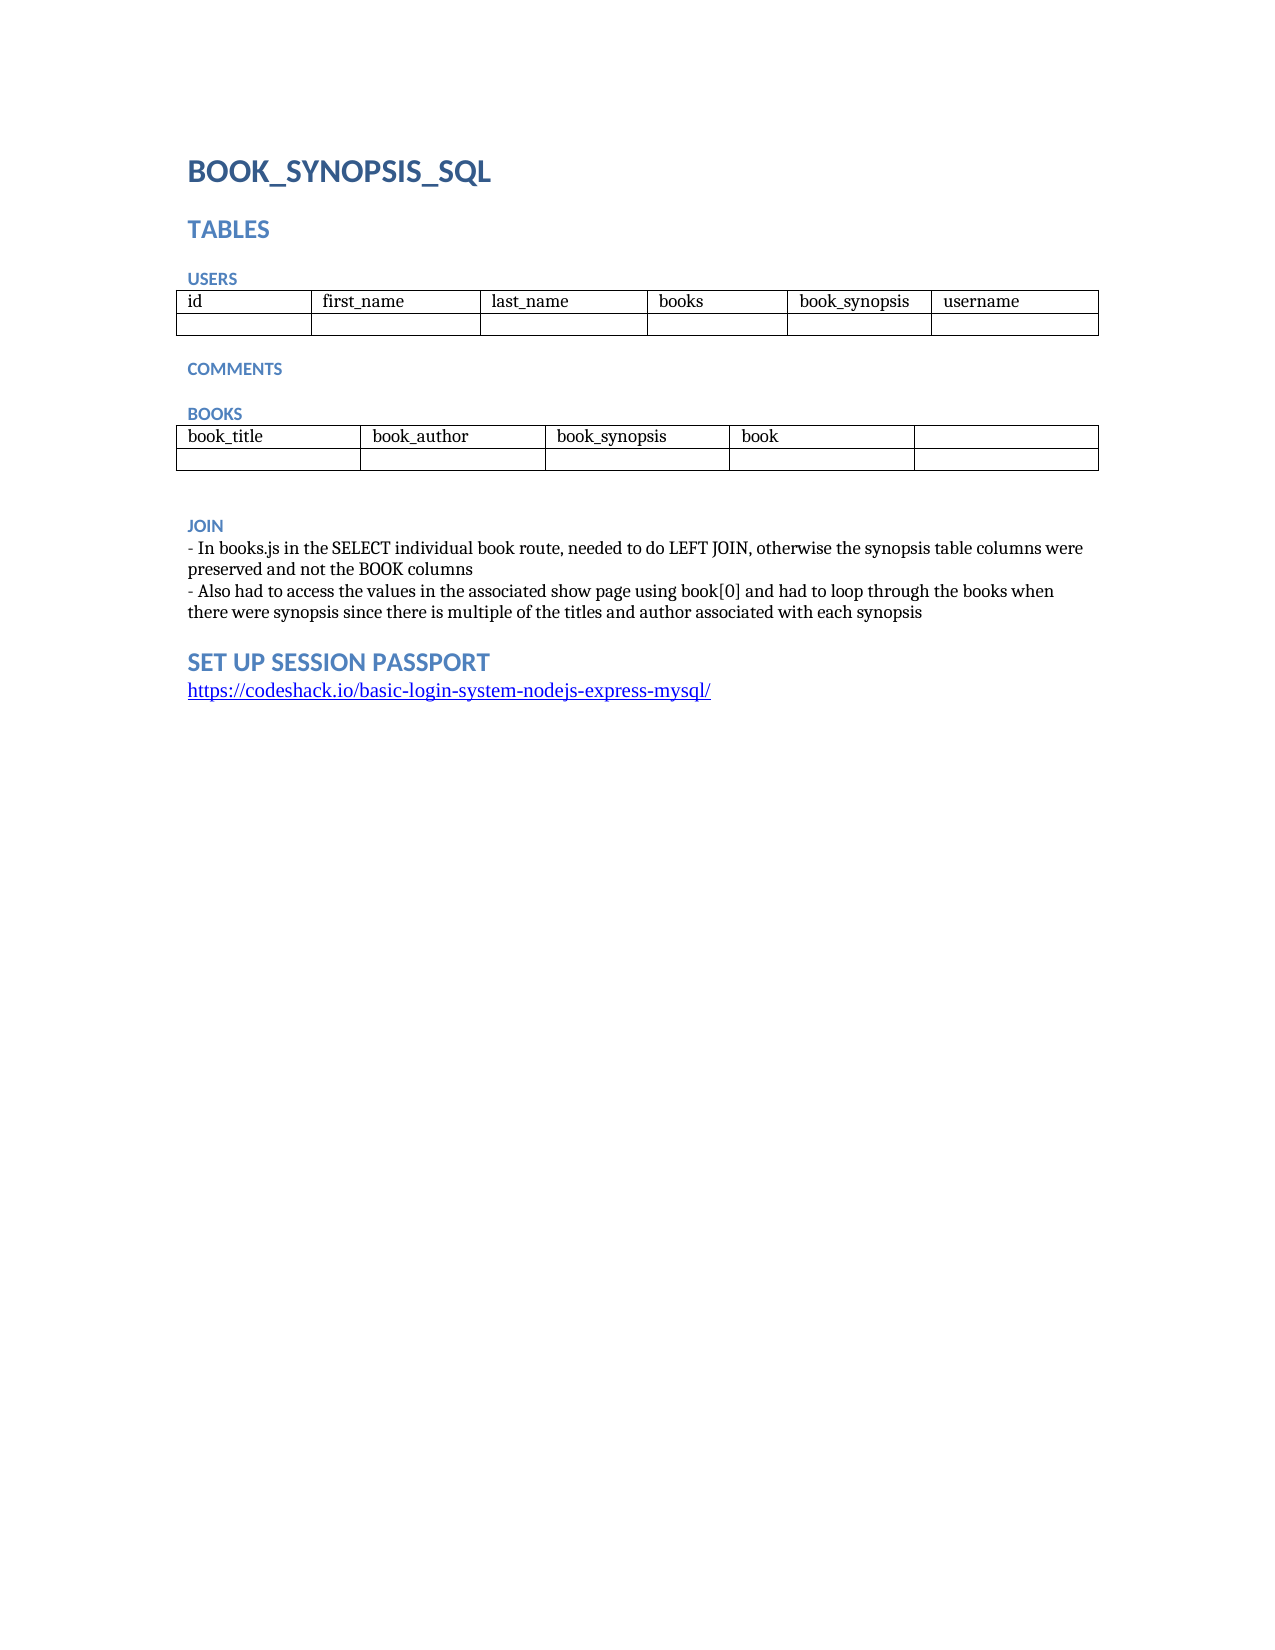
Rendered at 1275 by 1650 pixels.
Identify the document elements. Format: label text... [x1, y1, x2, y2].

text - Also had to access the values in the associated show page using book[0] and had to loop through the books when there were synopsis since there is multiple of the titles and author associated with each synopsis [187, 580, 1087, 623]
subtitle USERS [187, 267, 1087, 290]
table_cell [481, 314, 647, 335]
table_header books [648, 291, 787, 312]
table_header first_name [312, 291, 480, 312]
subtitle TABLES [187, 212, 1087, 245]
table_cell [932, 314, 1098, 335]
subtitle COMMENTS [187, 358, 1087, 381]
table_header [915, 426, 1098, 448]
table_header book_title [177, 426, 360, 448]
table_cell [788, 314, 931, 335]
table_cell [648, 314, 787, 335]
table_cell [361, 449, 545, 470]
table_header username [932, 291, 1098, 312]
table_cell [312, 314, 480, 335]
subtitle JOIN [187, 514, 1087, 537]
text https://codeshack.io/basic-login-system-nodejs-express-mysql/ [187, 678, 1087, 702]
table_cell [915, 449, 1098, 470]
table_cell [177, 449, 360, 470]
subtitle BOOK_SYNOPSIS_SQL [187, 150, 1087, 191]
text - In books.js in the SELECT individual book route, needed to do LEFT JOIN, otherwise the synopsis table columns were preserved and not the BOOK columns [187, 537, 1087, 580]
table_header last_name [481, 291, 647, 312]
subtitle SET UP SESSION PASSPORT [187, 645, 1087, 678]
table_cell [546, 449, 729, 470]
subtitle BOOKS [187, 402, 1087, 425]
table_header book_synopsis [788, 291, 931, 312]
table_cell [730, 449, 914, 470]
table_header id [177, 291, 311, 312]
table_cell [177, 314, 311, 335]
table_header book_author [361, 426, 545, 448]
table_header book_synopsis [546, 426, 729, 448]
table_header book [730, 426, 914, 448]
